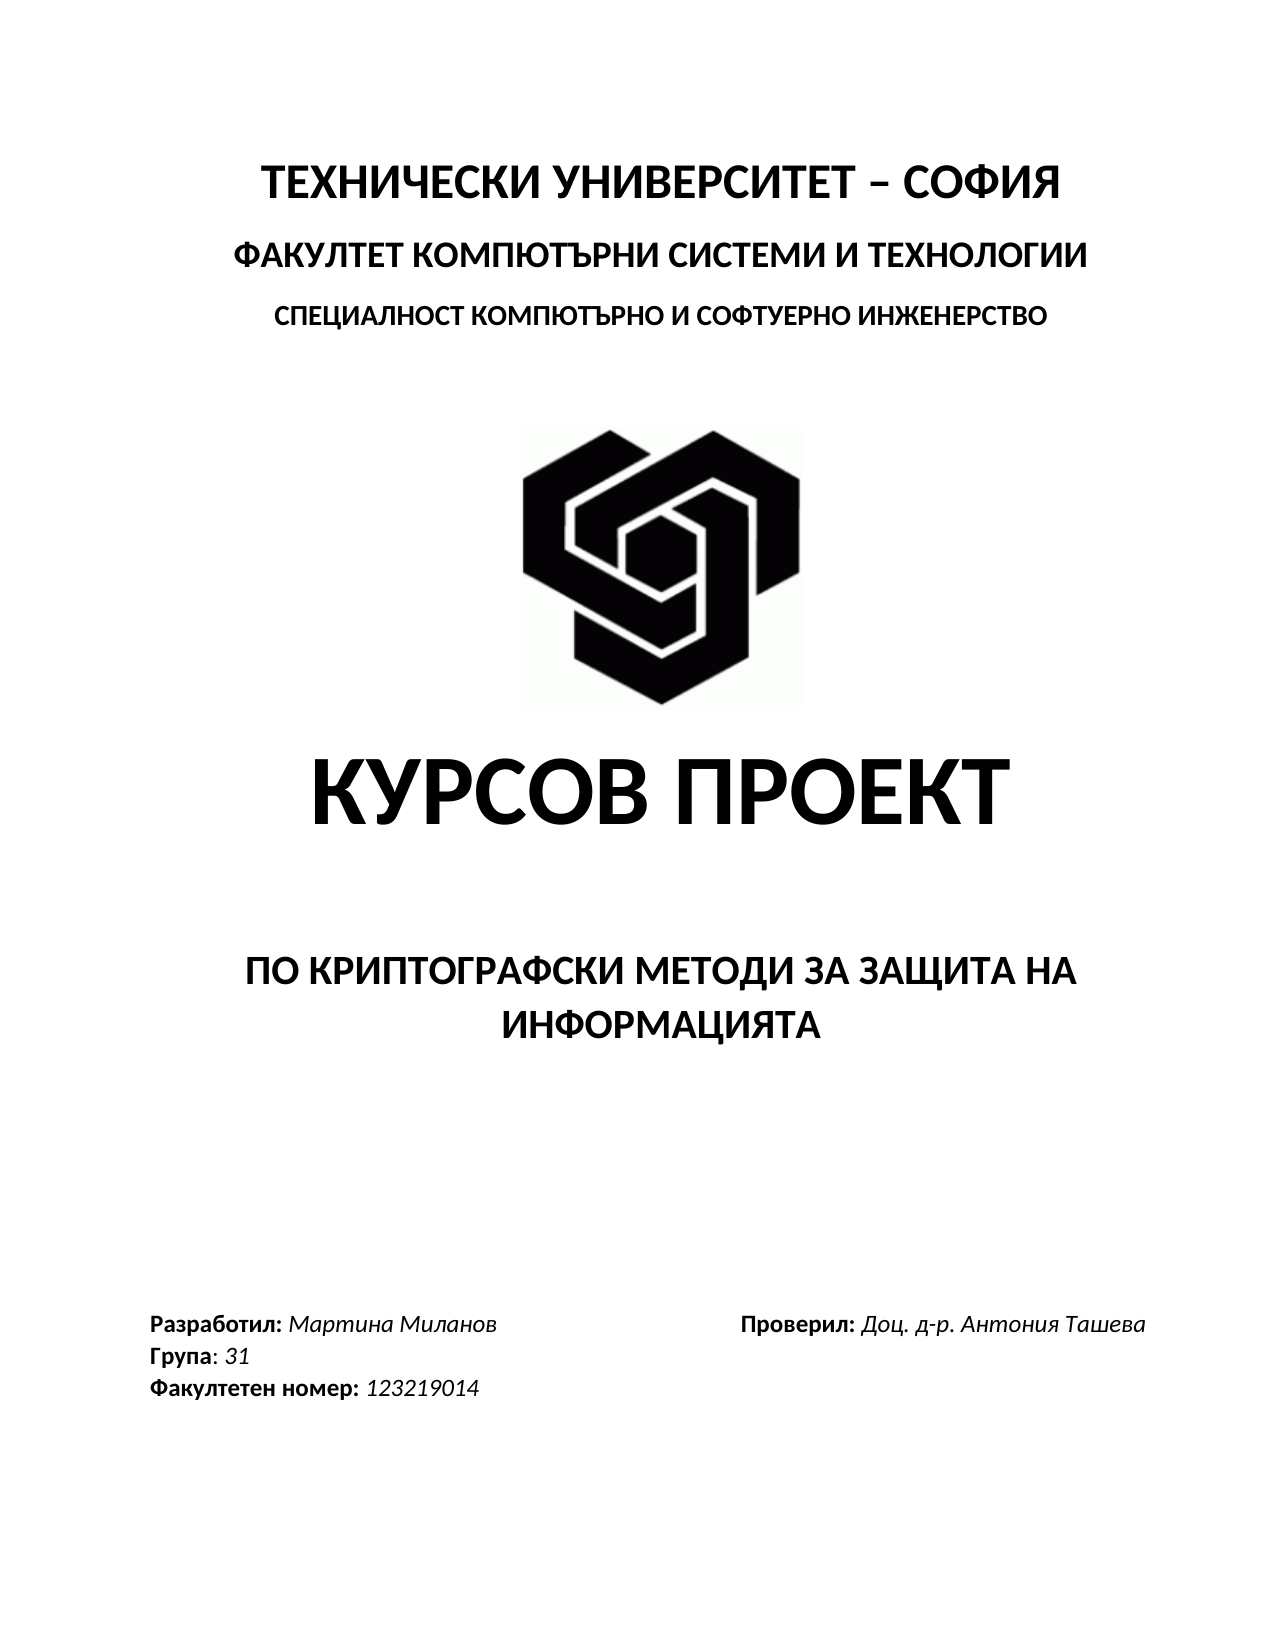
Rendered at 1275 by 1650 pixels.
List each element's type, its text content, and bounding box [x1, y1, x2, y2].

text ТЕХНИЧЕСКИ УНИВЕРСИТЕТ – СОФИЯ [150, 150, 1172, 211]
picture [519, 426, 803, 710]
text Разработил: Мартина Миланов Проверил: Доц. д-р. Антония Ташева Група: 31 Факултетен номер: 123219014 [150, 1308, 1172, 1403]
text ПО КРИПТОГРАФСКИ МЕТОДИ ЗА ЗАЩИТА НА ИНФОРМАЦИЯТА [150, 944, 1172, 1049]
text СПЕЦИАЛНОСТ КОМПЮТЪРНО И СОФТУЕРНО ИНЖЕНЕРСТВО [150, 297, 1172, 332]
text КУРСОВ ПРОЕКТ [150, 728, 1172, 850]
text ФАКУЛТЕТ КОМПЮТЪРНИ СИСТЕМИ И ТЕХНОЛОГИИ [150, 231, 1172, 277]
